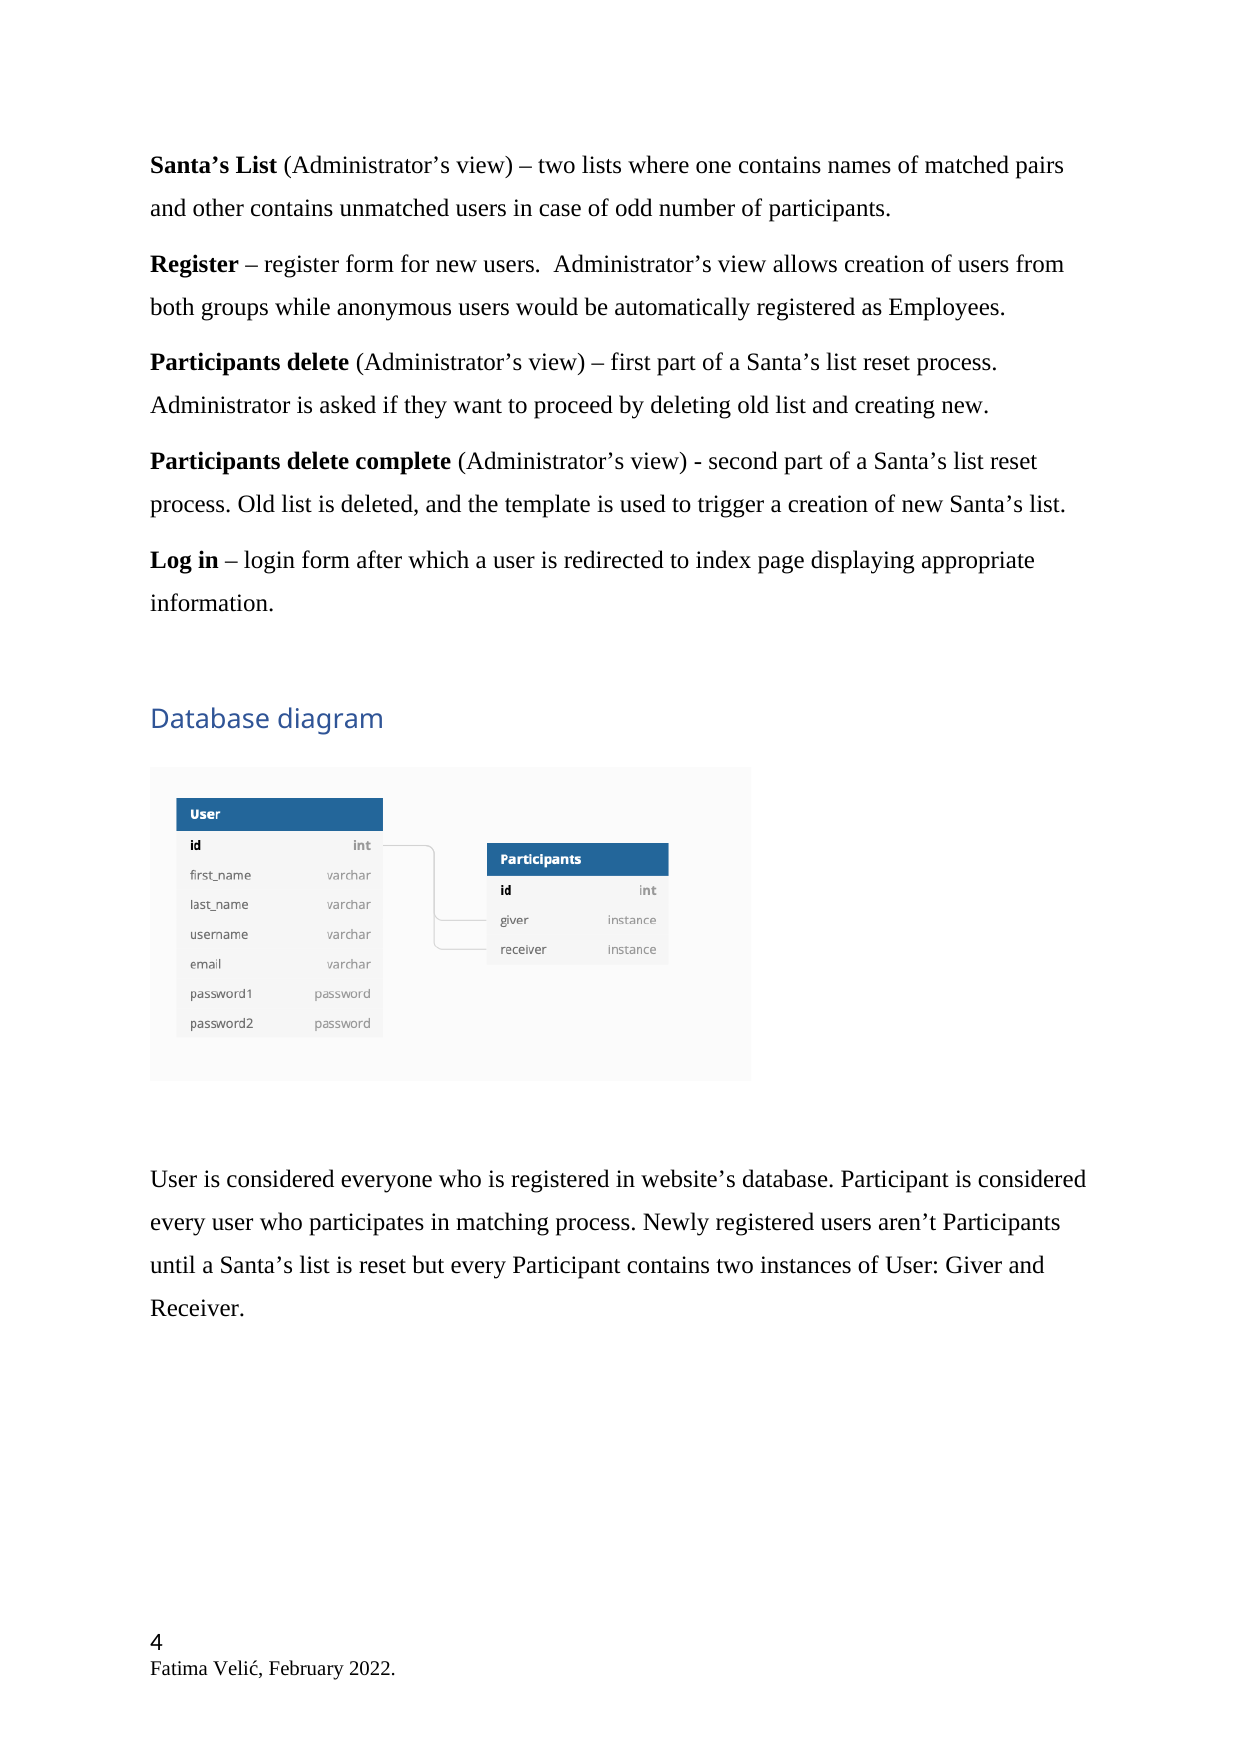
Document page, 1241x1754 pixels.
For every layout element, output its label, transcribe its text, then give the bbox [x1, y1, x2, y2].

text Log in – login form after which a user is redirected to index page displaying appropriate information. [150, 545, 1090, 617]
text Participants delete (Administrator’s view) – first part of a Santa’s list reset process. Administrator is asked if they want to proceed by deleting old list and creating new. [150, 347, 1090, 419]
subtitle Database diagram [150, 699, 1090, 736]
text Participants delete complete (Administrator’s view) - second part of a Santa’s list reset process. Old list is deleted, and the template is used to trigger a creation of new Santa’s list. [150, 446, 1090, 518]
picture [150, 767, 752, 1081]
text Register – register form for new users. Administrator’s view allows creation of users from both groups while anonymous users would be automatically registered as Employees. [150, 249, 1090, 321]
text Santa’s List (Administrator’s view) – two lists where one contains names of matched pairs and other contains unmatched users in case of odd number of participants. [150, 150, 1090, 222]
text User is considered everyone who is registered in website’s database. Participant is considered every user who participates in matching process. Newly registered users aren’t Participants until a Santa’s list is reset but every Participant contains two instances of User: Giver and Receiver. [150, 1164, 1090, 1322]
